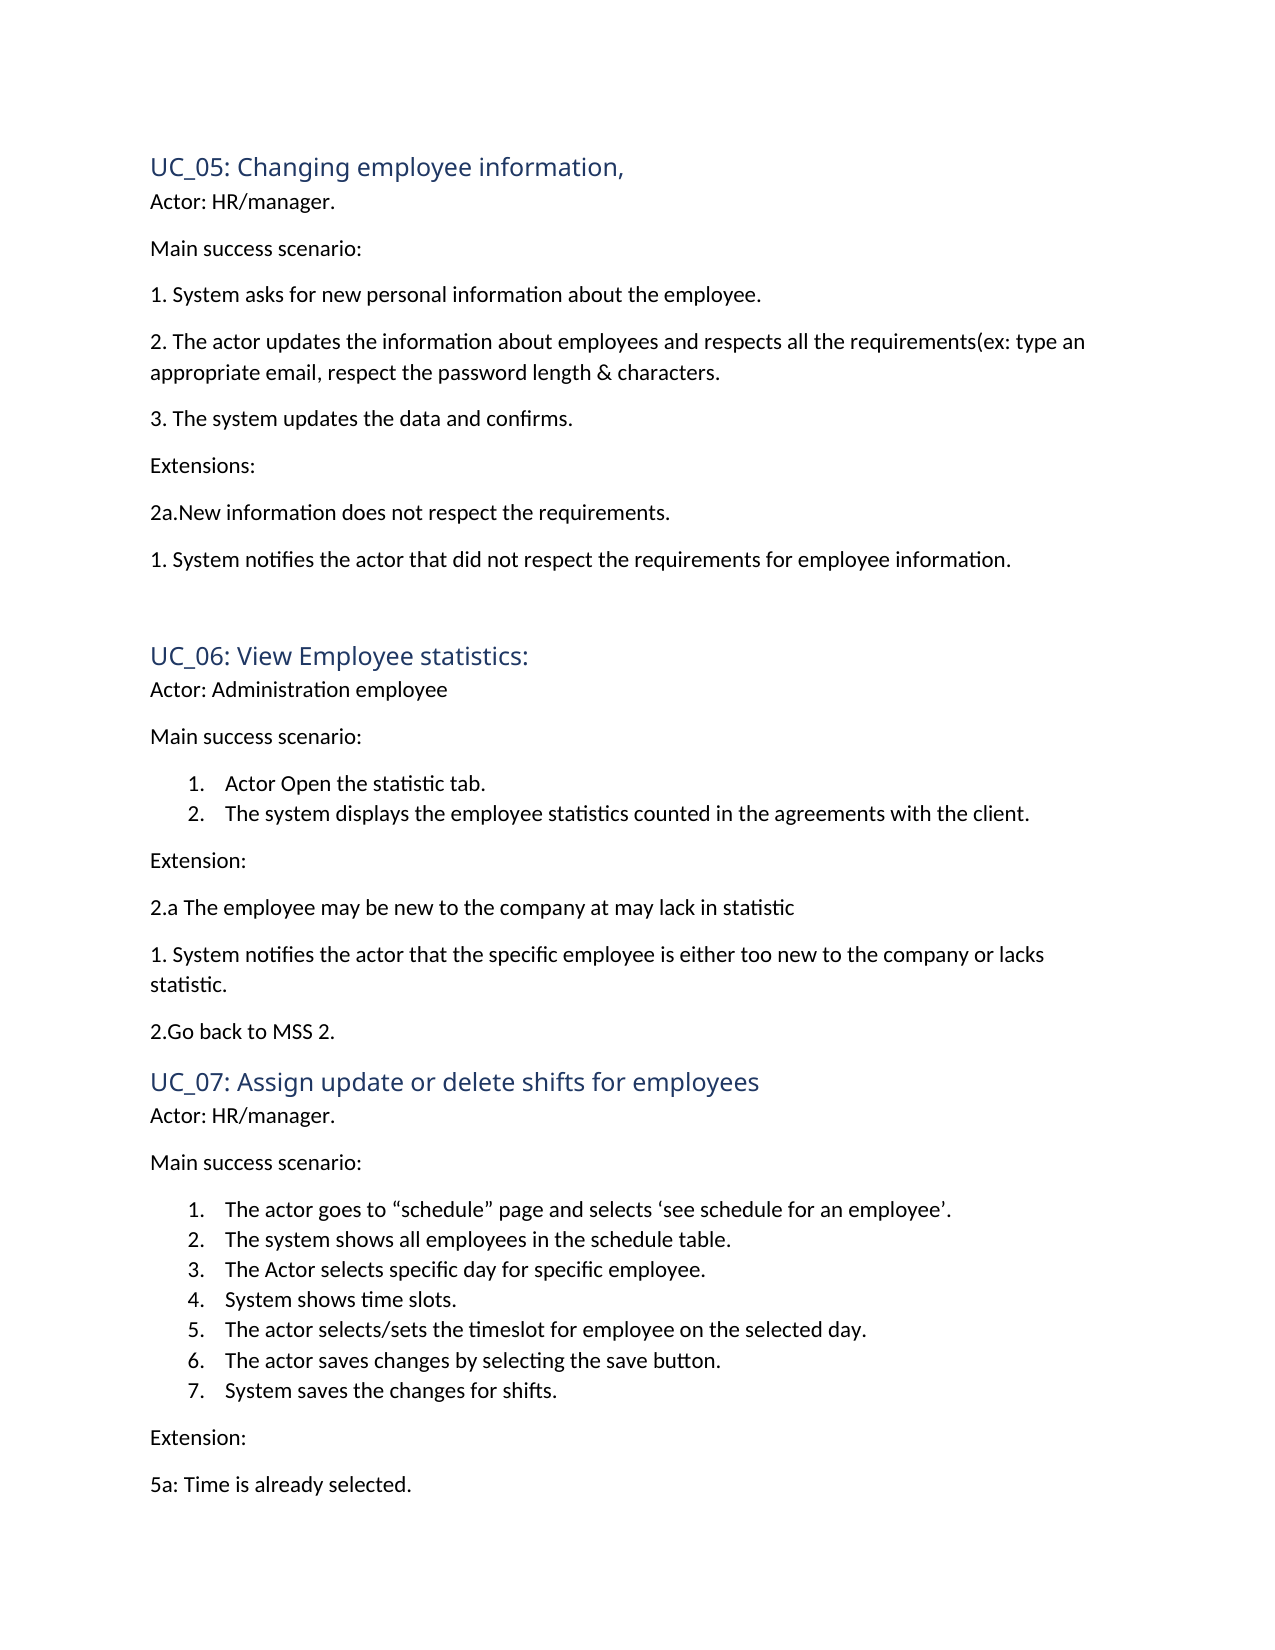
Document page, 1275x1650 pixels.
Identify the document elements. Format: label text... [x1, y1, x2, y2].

list The Actor selects specific day for specific employee. [187, 1255, 1125, 1283]
list The actor saves changes by selecting the save button. [187, 1346, 1125, 1374]
list System saves the changes for shifts. [187, 1376, 1125, 1404]
list The actor selects/sets the timeslot for employee on the selected day. [187, 1316, 1125, 1343]
text Actor: HR/manager. [150, 187, 1125, 215]
text 1. System asks for new personal information about the employee. [150, 281, 1125, 308]
text Main success scenario: [150, 1148, 1125, 1176]
text 5a: Time is already selected. [150, 1470, 1125, 1498]
text Actor: HR/manager. [150, 1101, 1125, 1129]
list Actor Open the statistic tab. [187, 769, 1125, 797]
text 2.a The employee may be new to the company at may lack in statistic [150, 893, 1125, 921]
list The system shows all employees in the schedule table. [187, 1225, 1125, 1253]
text 1. System notifies the actor that did not respect the requirements for employee information. [150, 545, 1125, 573]
list The actor goes to “schedule” page and selects ‘see schedule for an employee’. [187, 1195, 1125, 1223]
text 3. The system updates the data and confirms. [150, 404, 1125, 432]
text Main success scenario: [150, 722, 1125, 751]
subtitle UC_05: Changing employee information, [150, 150, 1125, 184]
text Actor: Administration employee [150, 676, 1125, 704]
text Extension: [150, 1423, 1125, 1451]
text Extensions: [150, 451, 1125, 479]
subtitle UC_07: Assign update or delete shifts for employees [150, 1064, 1125, 1098]
text Main success scenario: [150, 234, 1125, 262]
list The system displays the employee statistics counted in the agreements with the client. [187, 799, 1125, 828]
text 2. The actor updates the information about employees and respects all the requirements(ex: type an appropriate email, respect the password length & characters. [150, 327, 1125, 386]
text 2a.New information does not respect the requirements. [150, 498, 1125, 526]
text 1. System notifies the actor that the specific employee is either too new to the company or lacks statistic. [150, 940, 1125, 998]
subtitle UC_06: View Employee statistics: [150, 639, 1125, 673]
text Extension: [150, 846, 1125, 874]
list System shows time slots. [187, 1285, 1125, 1313]
text 2.Go back to MSS 2. [150, 1017, 1125, 1045]
